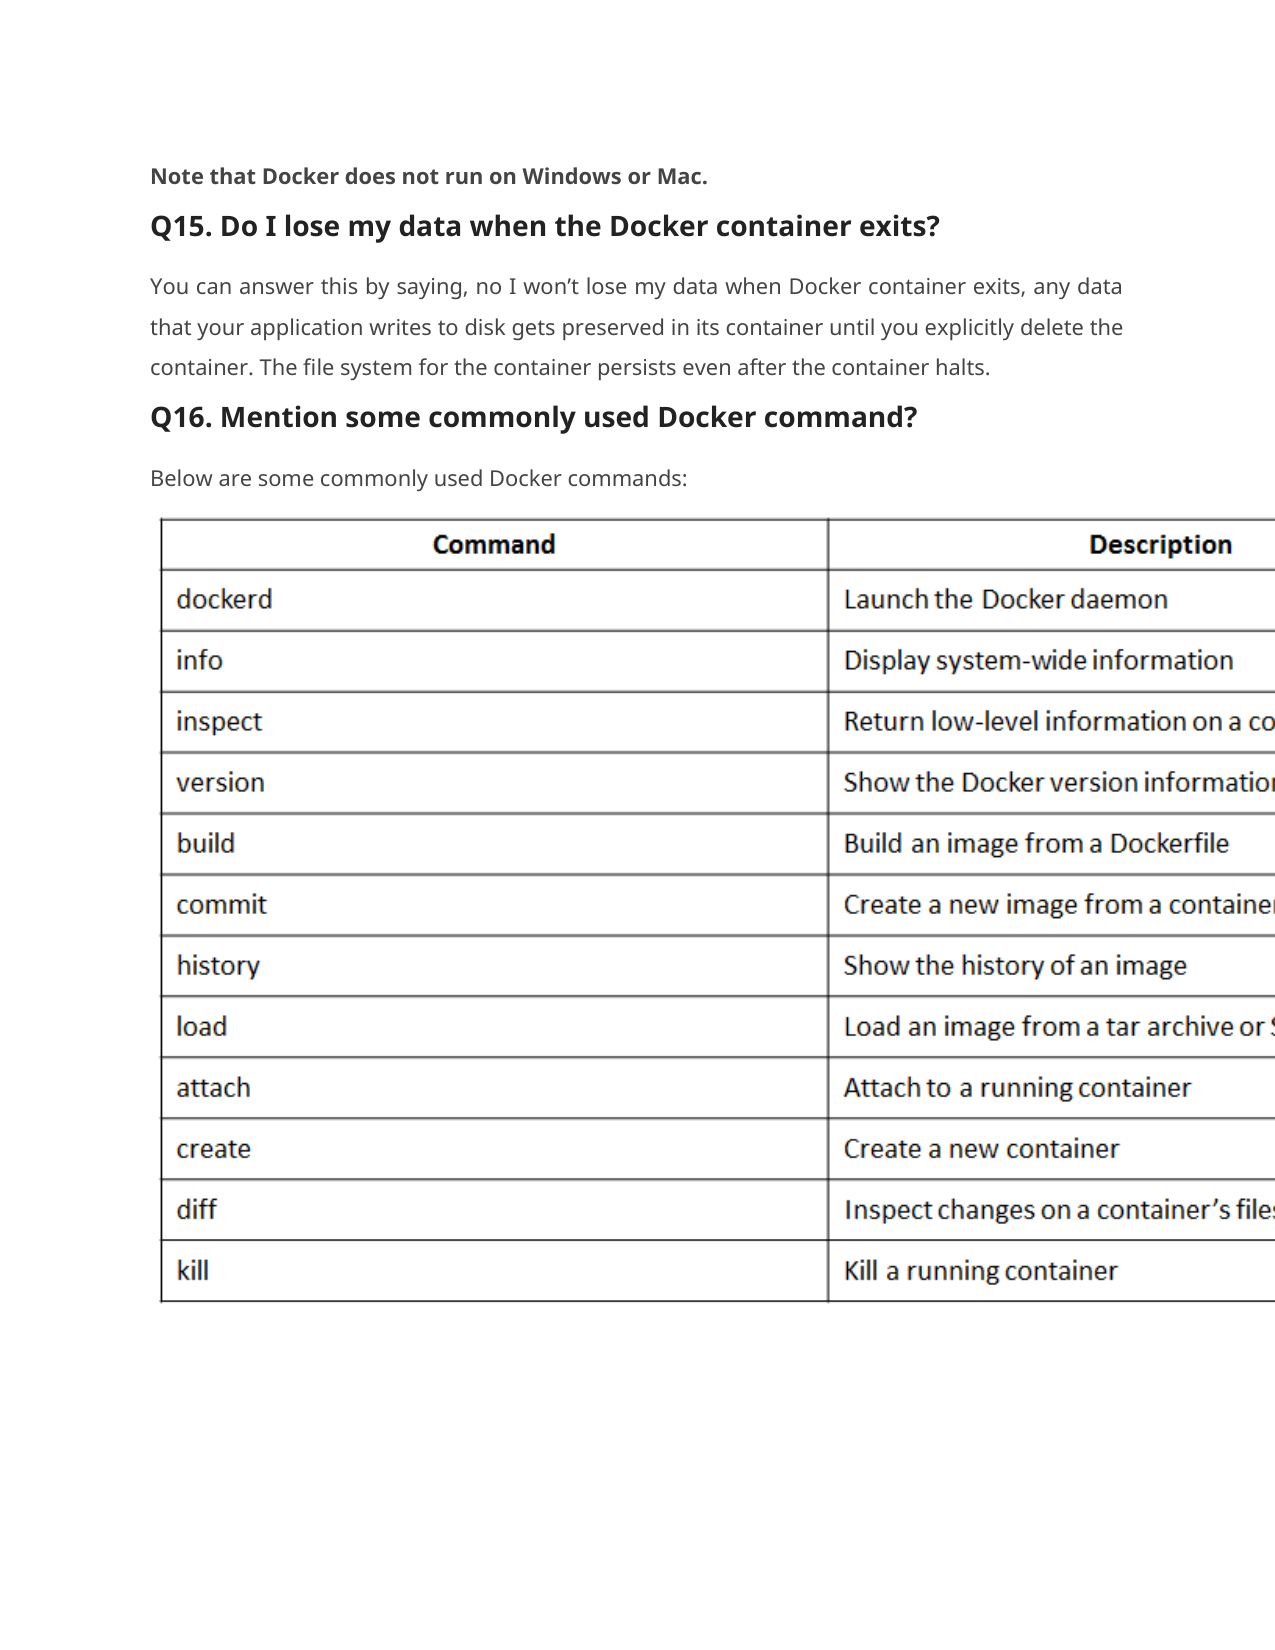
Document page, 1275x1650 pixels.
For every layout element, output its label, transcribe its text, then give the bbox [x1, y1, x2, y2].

text Note that Docker does not run on Windows or Mac. [150, 150, 1125, 191]
text Q16. Mention some commonly used Docker command? [150, 398, 1125, 436]
text You can answer this by saying, no I won’t lose my data when Docker container exits, any data that your application writes to disk gets preserved in its container until you explicitly delete the container. The file system for the container persists even after the container halts. [150, 260, 1125, 382]
picture [150, 507, 1275, 1310]
text Q15. Do I lose my data when the Docker container exits? [150, 206, 1125, 244]
text Below are some commonly used Docker commands: [150, 452, 1125, 492]
